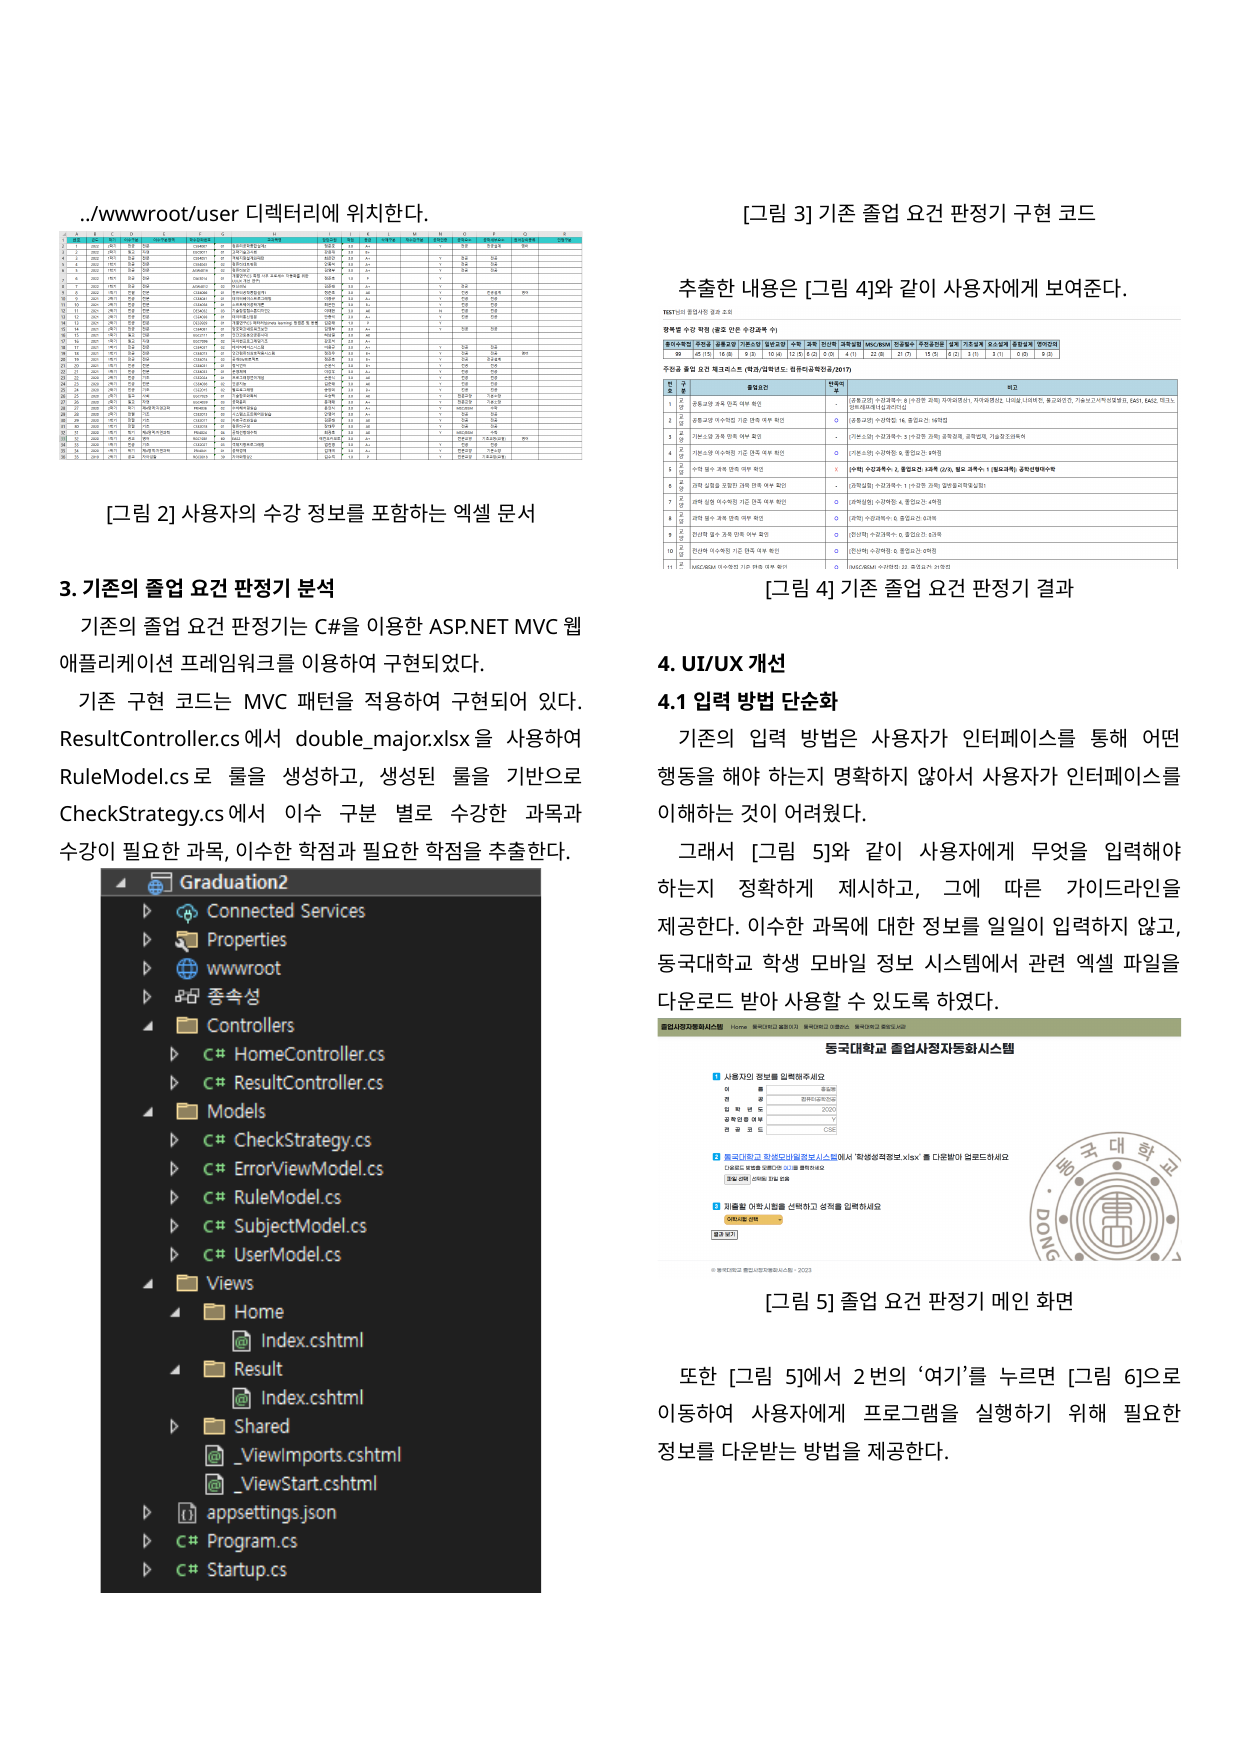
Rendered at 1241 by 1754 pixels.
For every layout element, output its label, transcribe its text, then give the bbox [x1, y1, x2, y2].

text 기존의 입력 방법은 사용자가 인터페이스를 통해 어떤 행동을 해야 하는지 명확하지 않아서 사용자가 인터페이스를 이해하는 것이 어려웠다. [658, 719, 1181, 831]
text 3. 기존의 졸업 요건 판정기 분석 [59, 569, 583, 606]
text 4.1 입력 방법 단순화 [658, 681, 1181, 719]
picture [100, 868, 542, 1593]
text [그림 5] 졸업 요건 판정기 메인 화면 [658, 1281, 1181, 1319]
text [그림 2] 사용자의 수강 정보를 포함하는 엑셀 문서 [59, 494, 583, 531]
text [그림 4] 기존 졸업 요건 판정기 결과 [658, 569, 1181, 606]
picture [657, 306, 1182, 569]
text 그래서 [그림 5]와 같이 사용자에게 무엇을 입력해야 하는지 정확하게 제시하고, 그에 따른 가이드라인을 제공한다. 이수한 과목에 대한 정보를 일일이 입력하지 않고, 동국대학교 학생 모바일 정보 시스템에서 관련 엑셀 파일을 다운로드 받아 사용할 수 있도록 하였다. [658, 831, 1181, 1018]
picture [657, 1018, 1182, 1279]
text ../wwwroot/user 디렉터리에 위치한다. [59, 194, 583, 231]
text 기존의 졸업 요건 판정기는 C#을 이용한 ASP.NET MVC 웹 애플리케이션 프레임워크를 이용하여 구현되었다. [59, 606, 583, 681]
picture [59, 231, 583, 460]
text 기존 구현 코드는 MVC 패턴을 적용하여 구현되어 있다. ResultController.cs에서 double_major.xlsx을 사용하여 RuleModel.cs로 룰을 생성하고, 생성된 룰을 기반으로 CheckStrategy.cs에서 이수 구분 별로 수강한 과목과 수강이 필요한 과목, 이수한 학점과 필요한 학점을 추출한다. [59, 681, 583, 869]
text 또한 [그림 5]에서 2번의 ‘여기’를 누르면 [그림 6]으로 이동하여 사용자에게 프로그램을 실행하기 위해 필요한 정보를 다운받는 방법을 제공한다. [658, 1356, 1181, 1469]
text 4. UI/UX 개선 [658, 644, 1181, 681]
text 추출한 내용은 [그림 4]와 같이 사용자에게 보여준다. [658, 269, 1181, 306]
text [그림 3] 기존 졸업 요건 판정기 구현 코드 [658, 194, 1181, 231]
